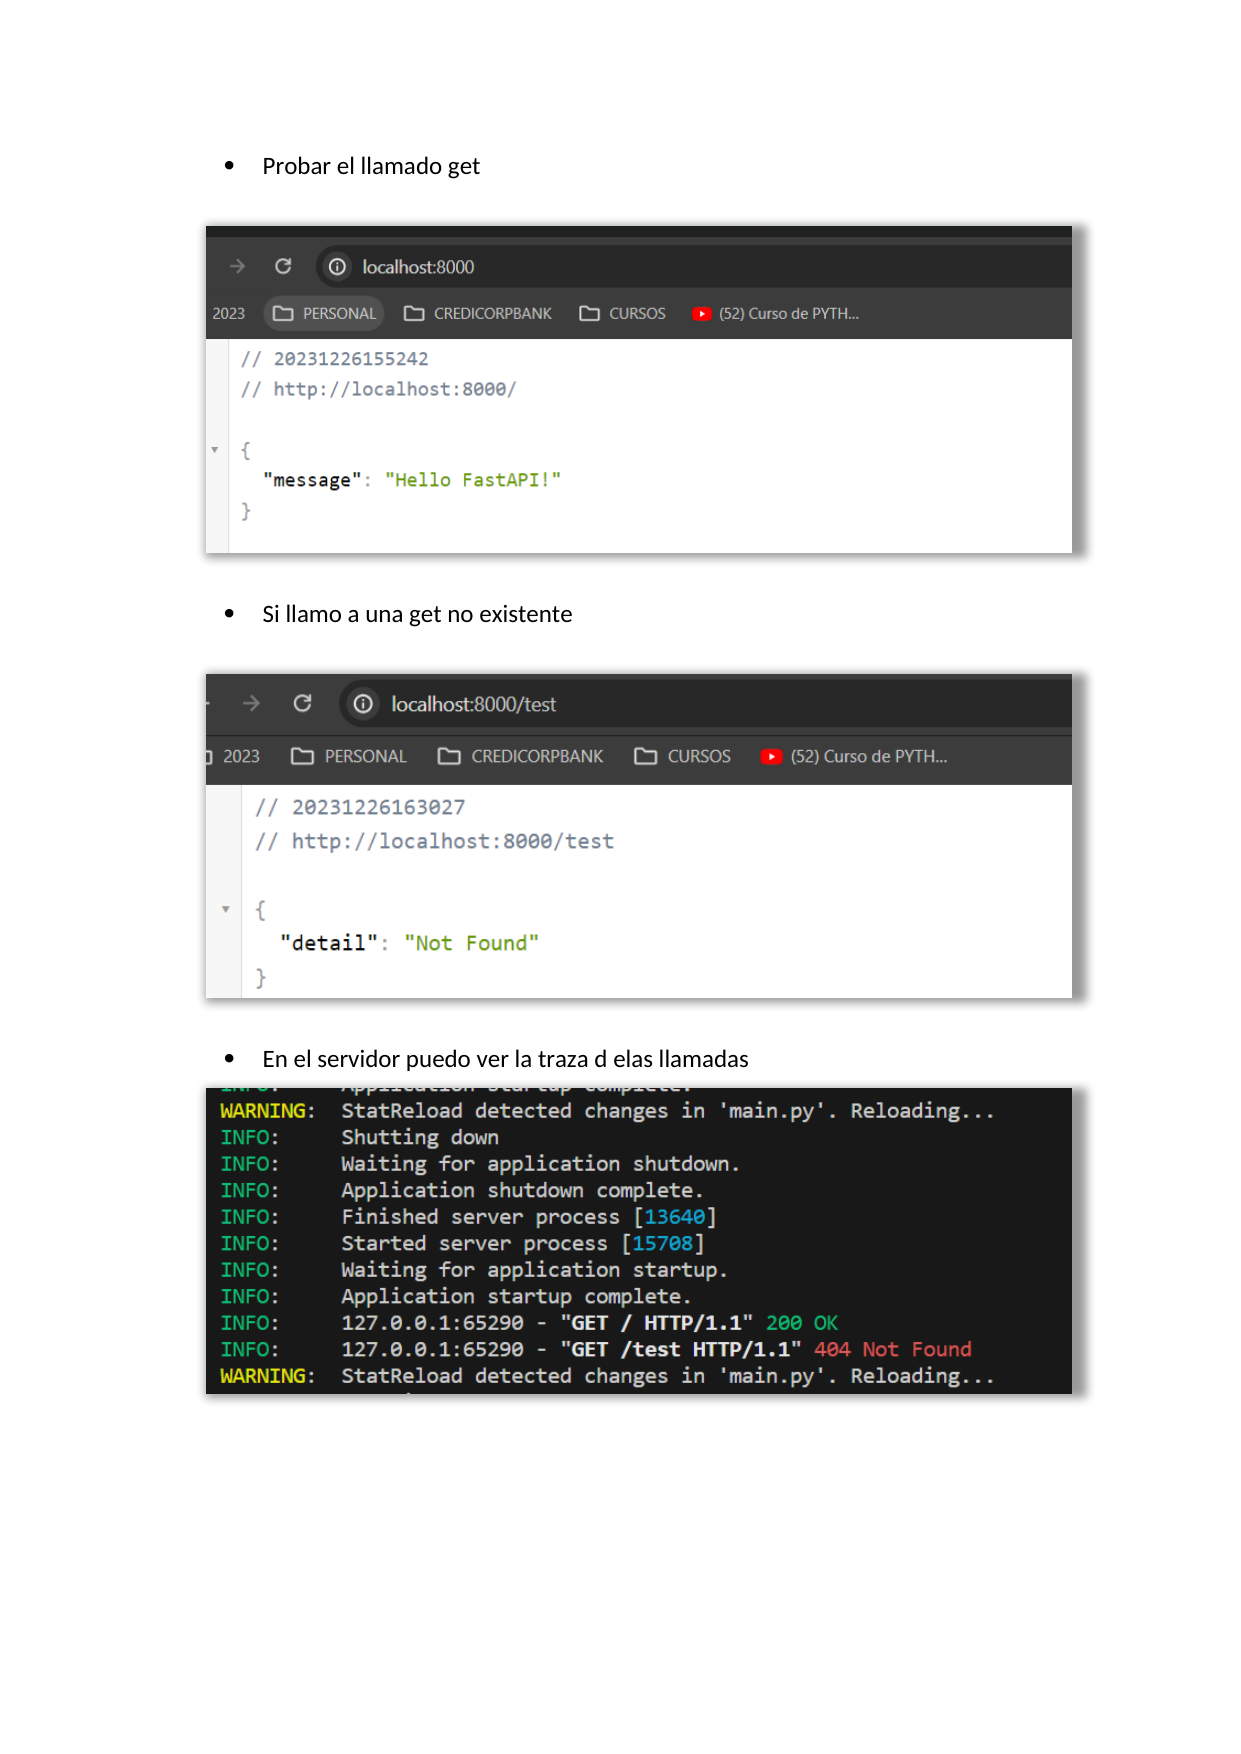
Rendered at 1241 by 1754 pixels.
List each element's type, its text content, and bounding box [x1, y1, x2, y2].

picture [206, 1088, 1072, 1394]
list Si llamo a una get no existente [225, 598, 1053, 628]
list En el servidor puedo ver la traza d elas llamadas [225, 1043, 1053, 1073]
picture [206, 674, 1072, 998]
picture [206, 226, 1072, 553]
list Probar el llamado get [225, 150, 1053, 181]
